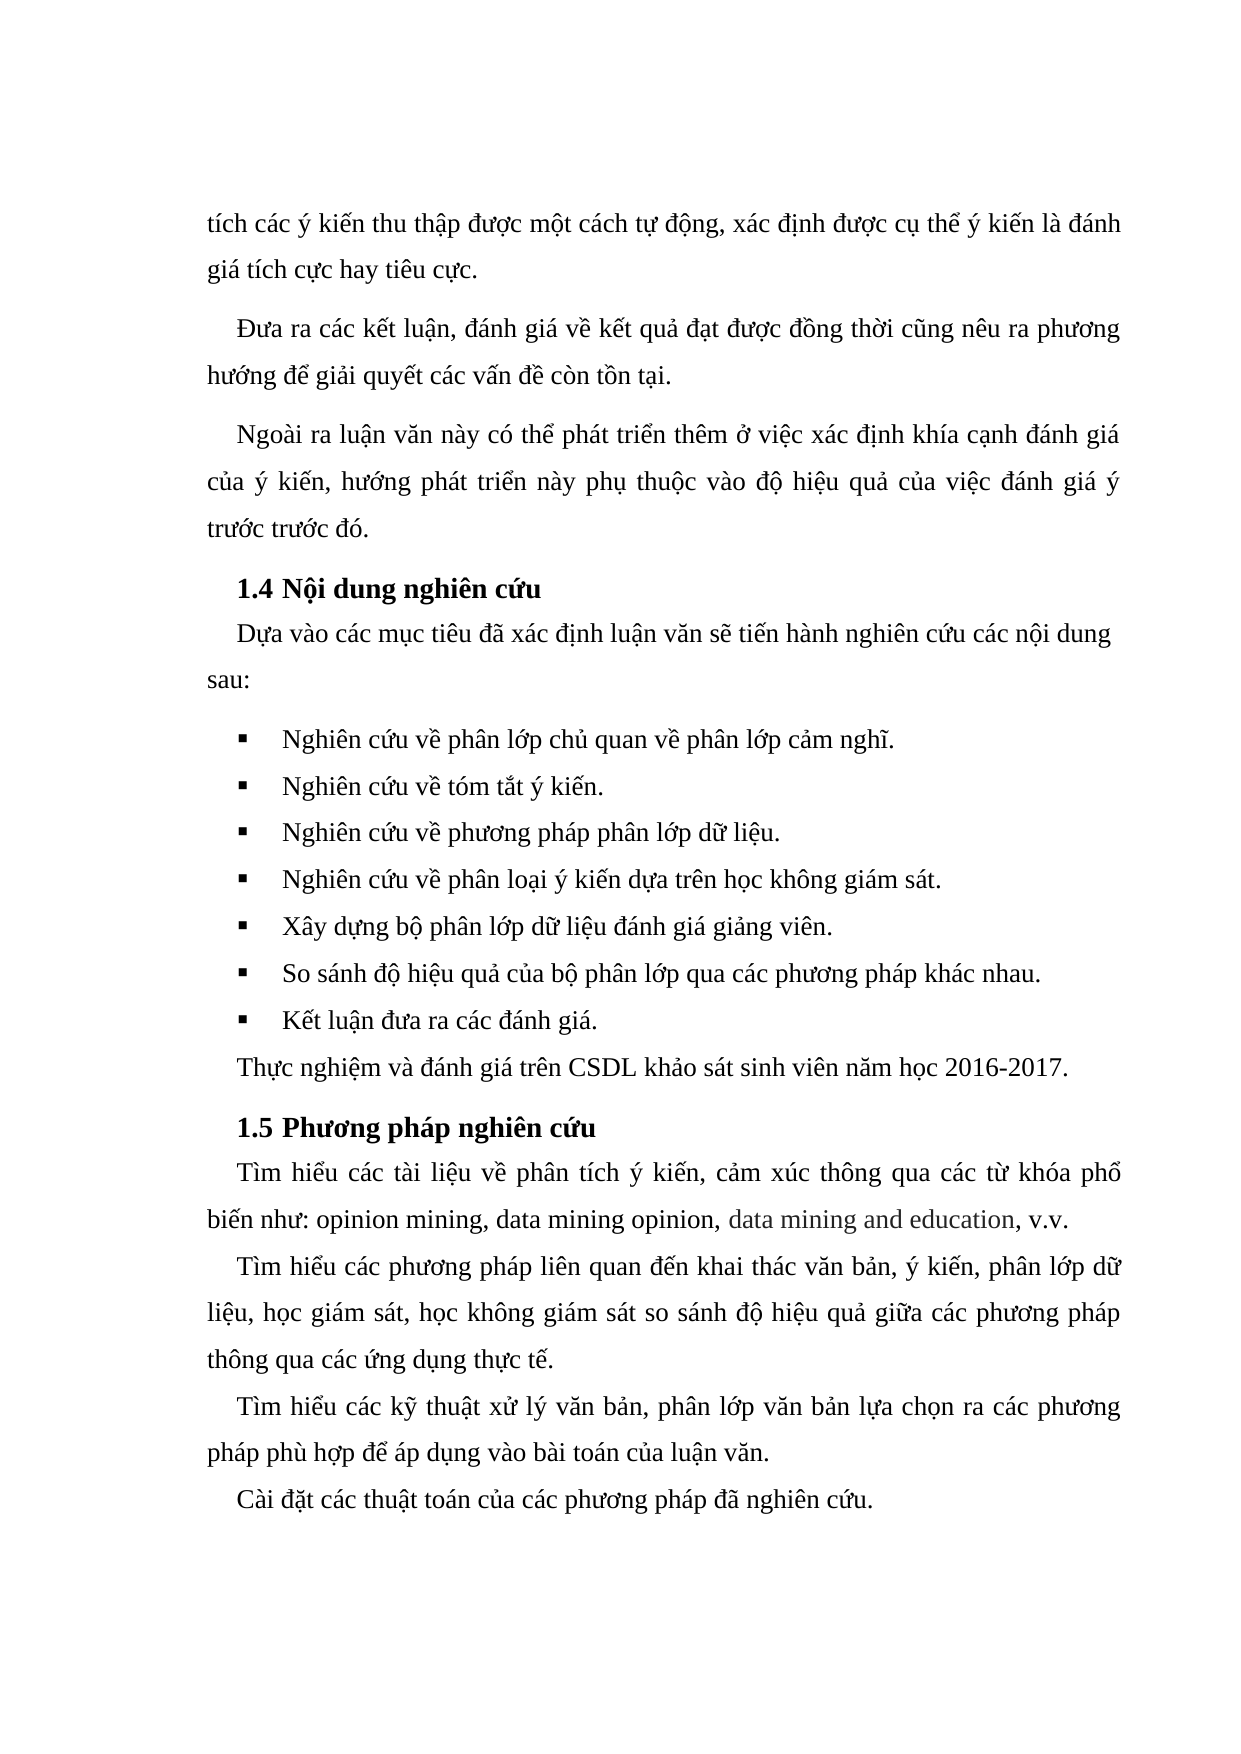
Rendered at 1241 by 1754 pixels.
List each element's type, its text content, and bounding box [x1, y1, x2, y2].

list Thực nghiệm và đánh giá trên CSDL khảo sát sinh viên năm học 2016-2017. [207, 1051, 1122, 1082]
list Xây dựng bộ phân lớp dữ liệu đánh giá giảng viên. [236, 910, 1122, 942]
list Nghiên cứu về phân lớp chủ quan về phân lớp cảm nghĩ. [236, 723, 1122, 754]
list Nghiên cứu về phân loại ý kiến dựa trên học không giám sát. [236, 863, 1122, 895]
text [207, 207, 1122, 284]
list Nghiên cứu về tóm tắt ý kiến. [236, 770, 1122, 801]
text Đưa ra các kết luận, đánh giá về kết quả đạt được đồng thời cũng nêu ra phương hướng để giải quyết các vấn đề còn tồn tại. [207, 313, 1122, 390]
subtitle Nội dung nghiên cứu [207, 571, 1122, 604]
list So sánh độ hiệu quả của bộ phân lớp qua các phương pháp khác nhau. [236, 957, 1122, 988]
list Tìm hiểu các kỹ thuật xử lý văn bản, phân lớp văn bản lựa chọn ra các phương pháp phù hợp để áp dụng vào bài toán của luận văn. [207, 1390, 1122, 1468]
list Tìm hiểu các tài liệu về phân tích ý kiến, cảm xúc thông qua các từ khóa phổ biến như: opinion mining, data mining opinion, data mining and education, v.v. [207, 1156, 1122, 1234]
list Cài đặt các thuật toán của các phương pháp đã nghiên cứu. [207, 1483, 1122, 1514]
subtitle Phương pháp nghiên cứu [207, 1110, 1122, 1144]
text Dựa vào các mục tiêu đã xác định luận văn sẽ tiến hành nghiên cứu các nội dung sau: [207, 617, 1122, 695]
text Ngoài ra luận văn này có thể phát triển thêm ở việc xác định khía cạnh đánh giá của ý kiến, hướng phát triển này phụ thuộc vào độ hiệu quả của việc đánh giá ý trước trước đó. [207, 418, 1122, 543]
list Nghiên cứu về phương pháp phân lớp dữ liệu. [236, 817, 1122, 848]
list Tìm hiểu các phương pháp liên quan đến khai thác văn bản, ý kiến, phân lớp dữ liệu, học giám sát, học không giám sát so sánh độ hiệu quả giữa các phương pháp thông qua các ứng dụng thực tế. [207, 1250, 1122, 1374]
list Kết luận đưa ra các đánh giá. [236, 1004, 1122, 1035]
